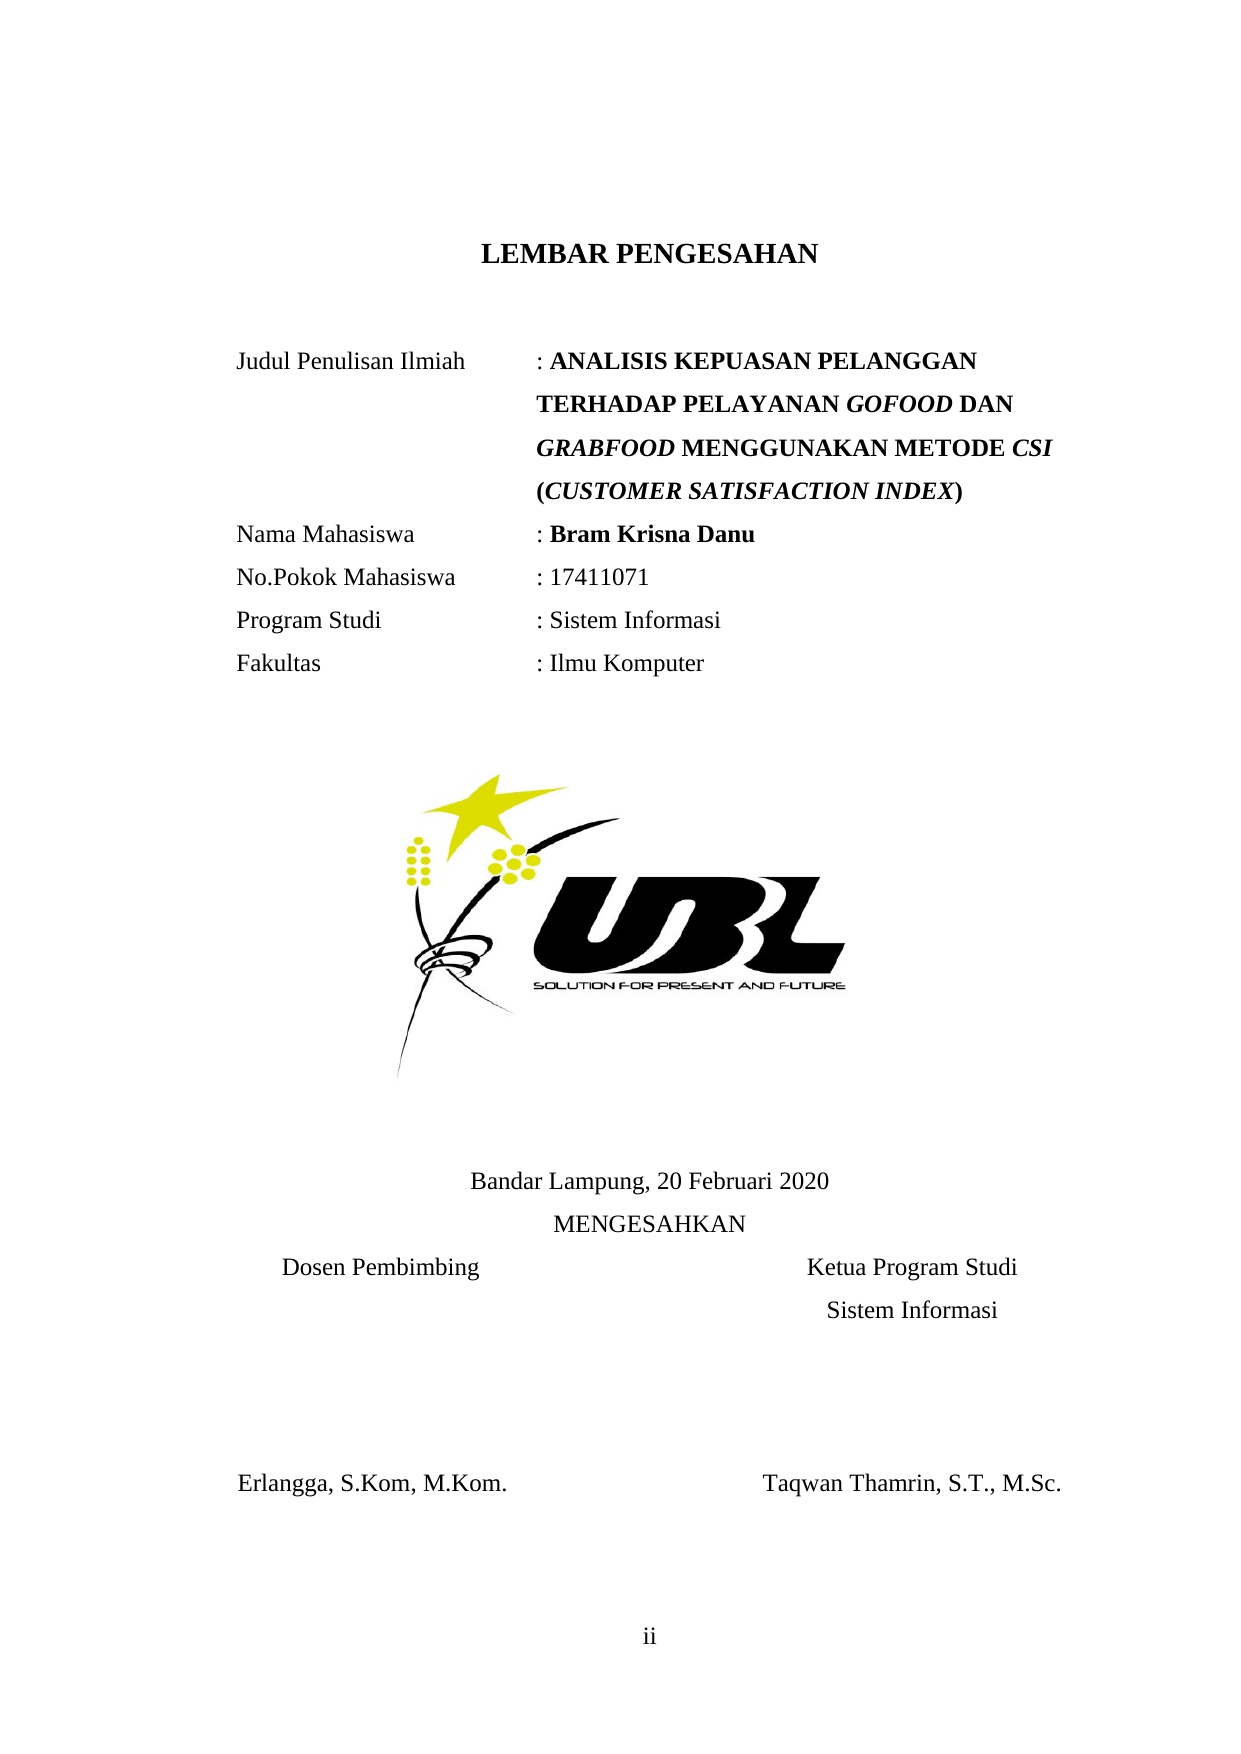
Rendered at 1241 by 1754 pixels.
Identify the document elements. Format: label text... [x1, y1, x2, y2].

text MENGESAHKAN [236, 1209, 1063, 1238]
text No.Pokok Mahasiswa : 17411071 [236, 562, 1063, 591]
text Dosen Pembimbing Ketua Program Studi [236, 1252, 1063, 1281]
text Program Studi : Sistem Informasi [236, 605, 1063, 634]
text Judul Penulisan Ilmiah : ANALISIS KEPUASAN PELANGGAN TERHADAP PELAYANAN GOFOOD DAN GRABFOOD MENGGUNAKAN METODE CSI (CUSTOMER SATISFACTION INDEX) [236, 346, 1063, 504]
picture [386, 763, 872, 1083]
text Sistem Informasi [761, 1295, 1063, 1324]
text Fakultas : Ilmu Komputer [236, 648, 1204, 677]
text Bandar Lampung, 20 Februari 2020 [236, 1166, 1063, 1194]
text Nama Mahasiswa : Bram Krisna Danu [236, 519, 1063, 548]
text Erlangga, S.Kom, M.Kom. Taqwan Thamrin, S.T., M.Sc. [236, 1468, 1063, 1496]
subtitle LEMBAR PENGESAHAN [236, 236, 1063, 270]
